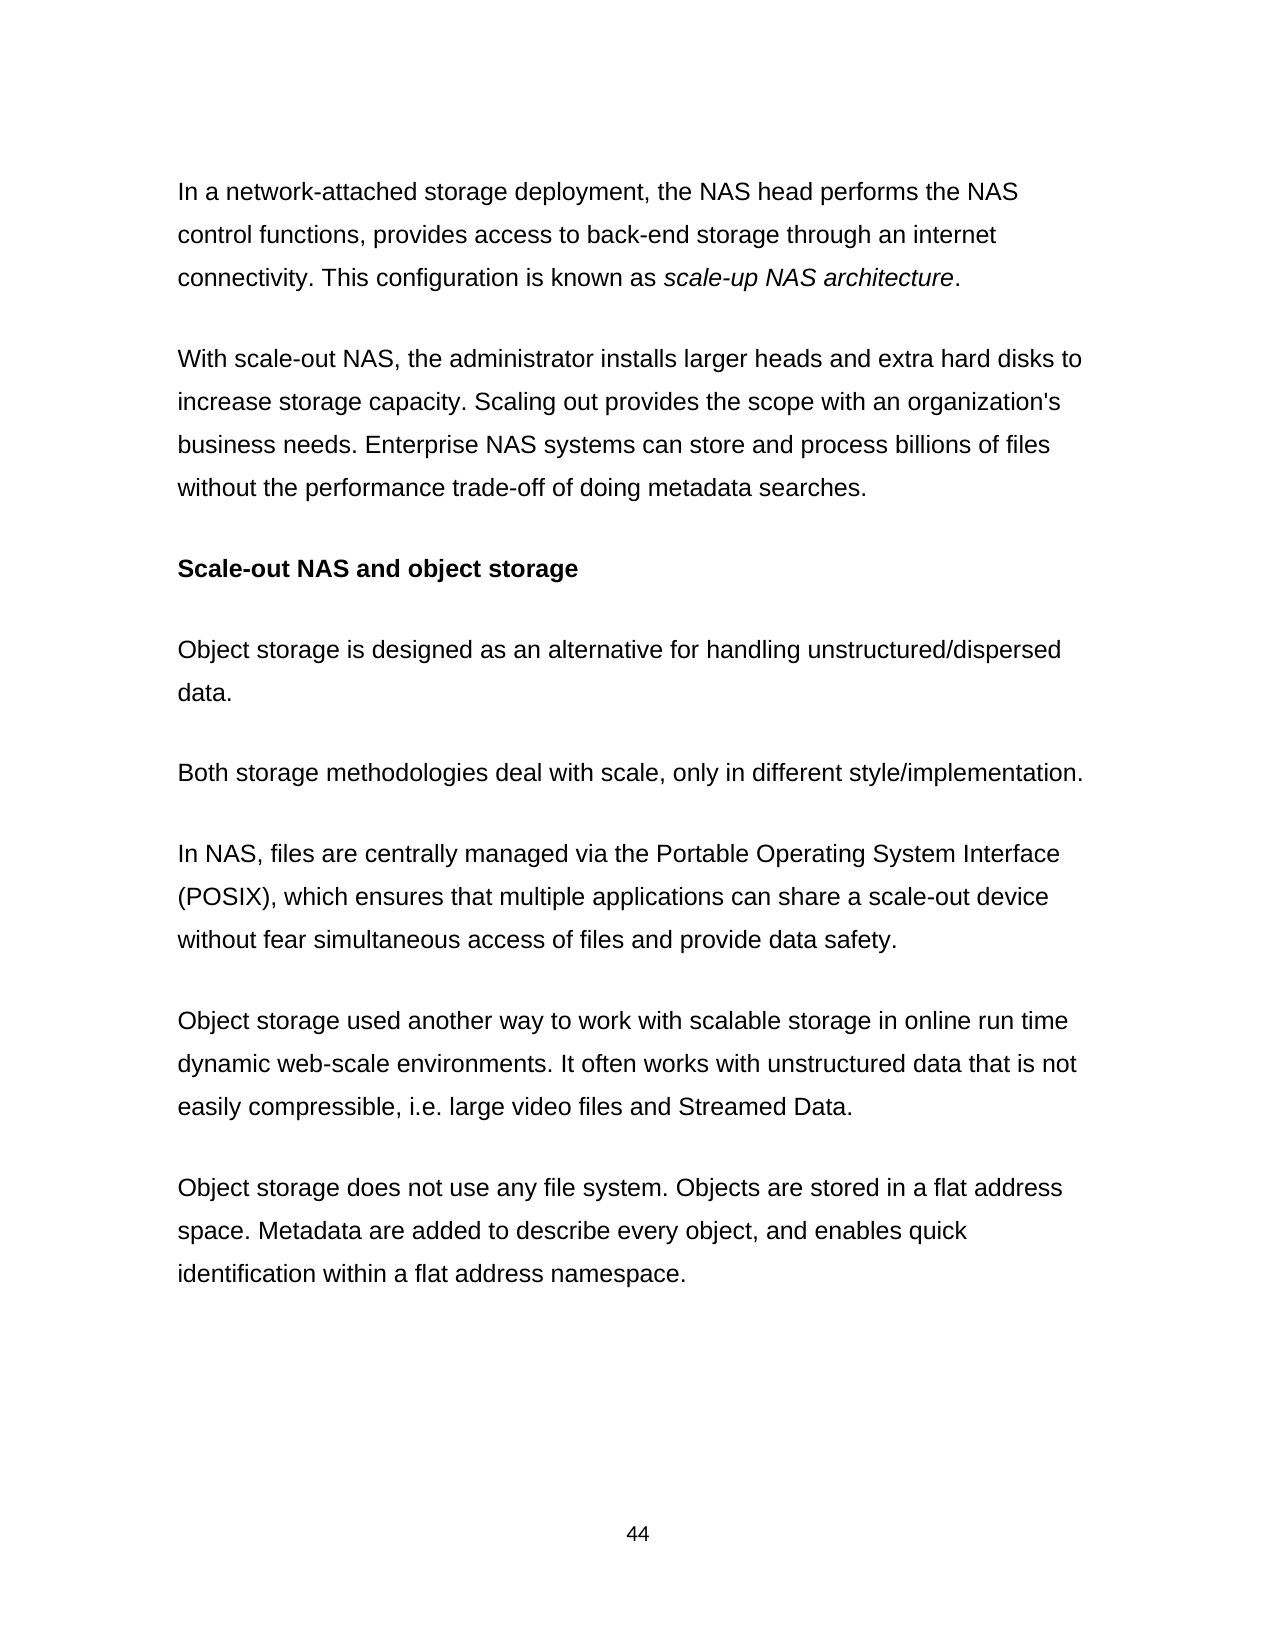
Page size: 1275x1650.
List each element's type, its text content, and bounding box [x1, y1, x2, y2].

text Object storage is designed as an alternative for handling unstructured/dispersed data. [177, 635, 1098, 707]
subtitle Scale-out NAS and object storage [177, 554, 1098, 583]
text With scale-out NAS, the administrator installs larger heads and extra hard disks to increase storage capacity. Scaling out provides the scope with an organization's business needs. Enterprise NAS systems can store and process billions of files without the performance trade-off of doing metadata searches. [177, 344, 1098, 502]
text Object storage used another way to work with scalable storage in online run time dynamic web-scale environments. It often works with unstructured data that is not easily compressible, i.e. large video files and Streamed Data. [177, 1006, 1098, 1121]
text Object storage does not use any file system. Objects are stored in a flat address space. Metadata are added to describe every object, and enables quick identification within a flat address namespace. [177, 1173, 1098, 1288]
text Both storage methodologies deal with scale, only in different style/implementation. [177, 758, 1098, 787]
text In NAS, files are centrally managed via the Portable Operating System Interface (POSIX), which ensures that multiple applications can share a scale-out device without fear simultaneous access of files and provide data safety. [177, 839, 1098, 954]
text In a network-attached storage deployment, the NAS head performs the NAS control functions, provides access to back-end storage through an internet connectivity. This configuration is known as scale-up NAS architecture. [177, 177, 1098, 292]
